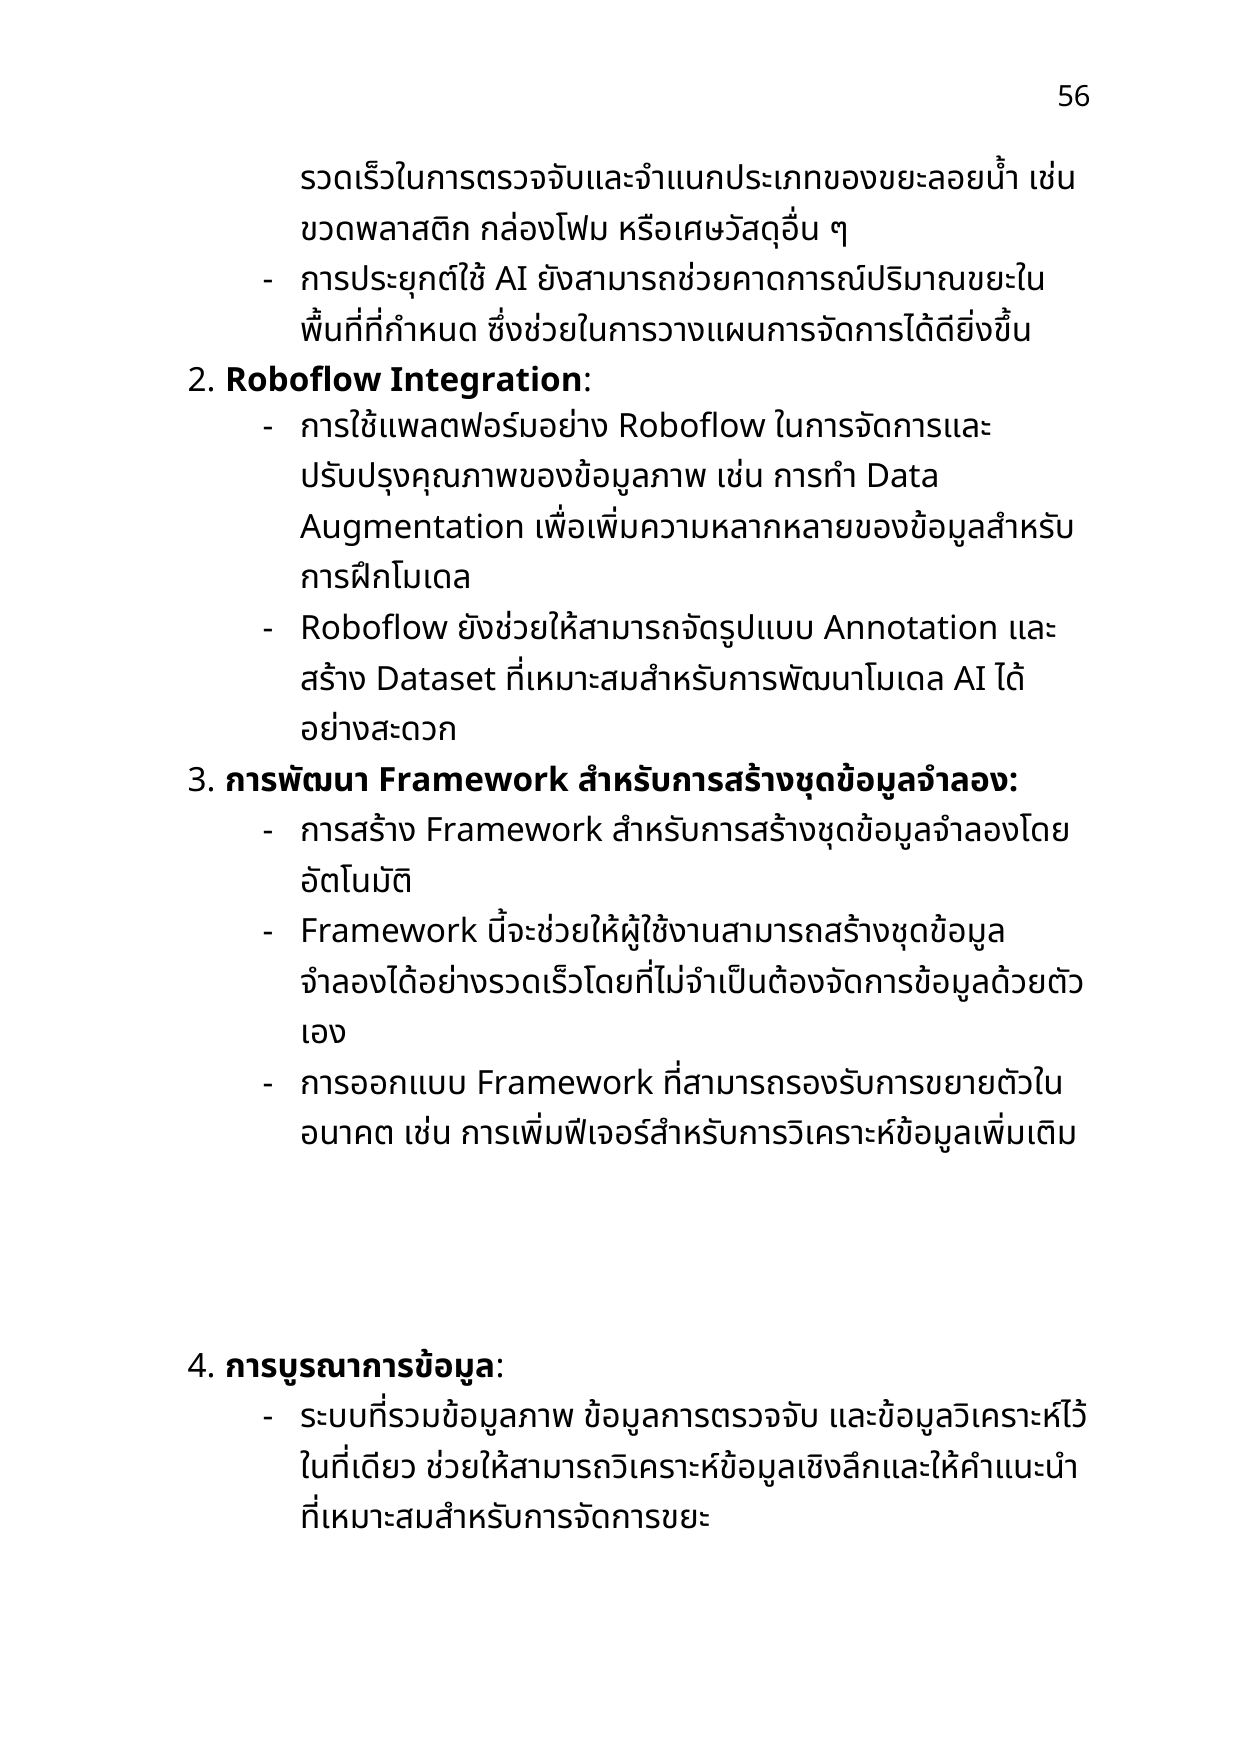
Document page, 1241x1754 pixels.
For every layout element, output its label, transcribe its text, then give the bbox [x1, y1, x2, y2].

list การประยุกต์ใช้ AI ยังสามารถช่วยคาดการณ์ปริมาณขยะในพื้นที่ที่กำหนด ซึ่งช่วยในการวางแผนการจัดการได้ดียิ่งขึ้น [262, 255, 1090, 356]
list การบูรณาการข้อมูล: [187, 1341, 1090, 1392]
list Framework นี้จะช่วยให้ผู้ใช้งานสามารถสร้างชุดข้อมูลจำลองได้อย่างรวดเร็วโดยที่ไม่จำเป็นต้องจัดการข้อมูลด้วยตัวเอง [262, 907, 1090, 1059]
list การออกแบบ Framework ที่สามารถรองรับการขยายตัวในอนาคต เช่น การเพิ่มฟีเจอร์สำหรับการวิเคราะห์ข้อมูลเพิ่มเติม [262, 1059, 1090, 1160]
list การใช้แพลตฟอร์มอย่าง Roboflow ในการจัดการและปรับปรุงคุณภาพของข้อมูลภาพ เช่น การทำ Data Augmentation เพื่อเพิ่มความหลากหลายของข้อมูลสำหรับการฝึกโมเดล [262, 402, 1090, 604]
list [262, 154, 1090, 255]
list Roboflow Integration: [187, 356, 1090, 402]
list การพัฒนา Framework สำหรับการสร้างชุดข้อมูลจำลอง: [187, 756, 1090, 806]
list การสร้าง Framework สำหรับการสร้างชุดข้อมูลจำลองโดยอัตโนมัติ [262, 806, 1090, 907]
list ระบบที่รวมข้อมูลภาพ ข้อมูลการตรวจจับ และข้อมูลวิเคราะห์ไว้ในที่เดียว ช่วยให้สามารถวิเคราะห์ข้อมูลเชิงลึกและให้คำแนะนำที่เหมาะสมสำหรับการจัดการขยะ [262, 1392, 1090, 1543]
list Roboflow ยังช่วยให้สามารถจัดรูปแบบ Annotation และสร้าง Dataset ที่เหมาะสมสำหรับการพัฒนาโมเดล AI ได้อย่างสะดวก [262, 604, 1090, 756]
